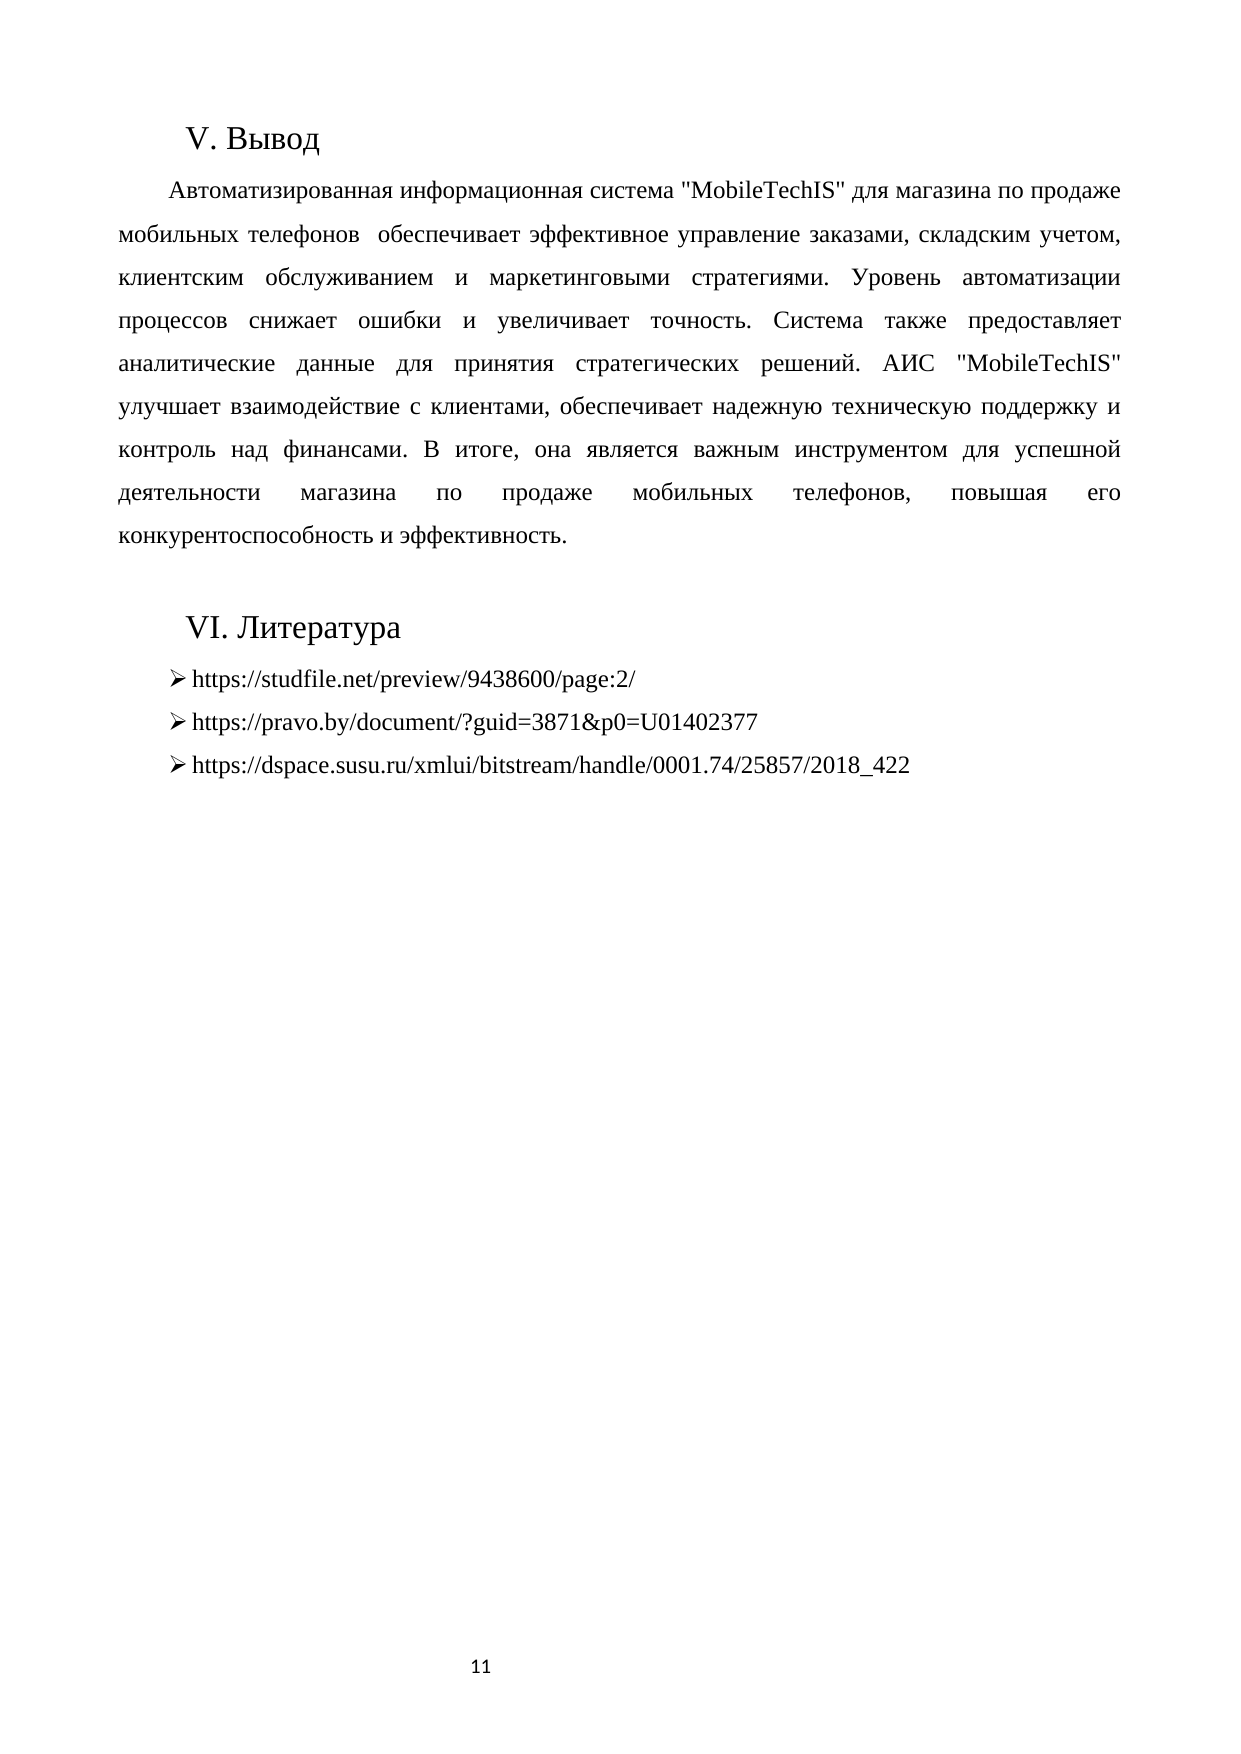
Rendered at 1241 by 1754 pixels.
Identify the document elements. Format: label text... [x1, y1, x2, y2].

text Автоматизированная информационная система "MobileTechIS" для магазина по продаже мобильных телефонов обеспечивает эффективное управление заказами, складским учетом, клиентским обслуживанием и маркетинговыми стратегиями. Уровень автоматизации процессов снижает ошибки и увеличивает точность. Система также предоставляет аналитические данные для принятия стратегических решений. АИС "MobileTechIS" улучшает взаимодействие с клиентами, обеспечивает надежную техническую поддержку и контроль над финансами. В итоге, она является важным инструментом для успешной деятельности магазина по продаже мобильных телефонов, повышая его конкурентоспособность и эффективность. [118, 176, 1122, 549]
subtitle VI. Литература [118, 607, 1122, 645]
list https://dspace.susu.ru/xmlui/bitstream/handle/0001.74/25857/2018_422 [118, 751, 1122, 779]
subtitle V. Вывод [118, 118, 1122, 156]
list https://studfile.net/preview/9438600/page:2/ [118, 664, 1122, 693]
list https://pravo.by/document/?guid=3871&p0=U01402377 [118, 707, 1122, 736]
